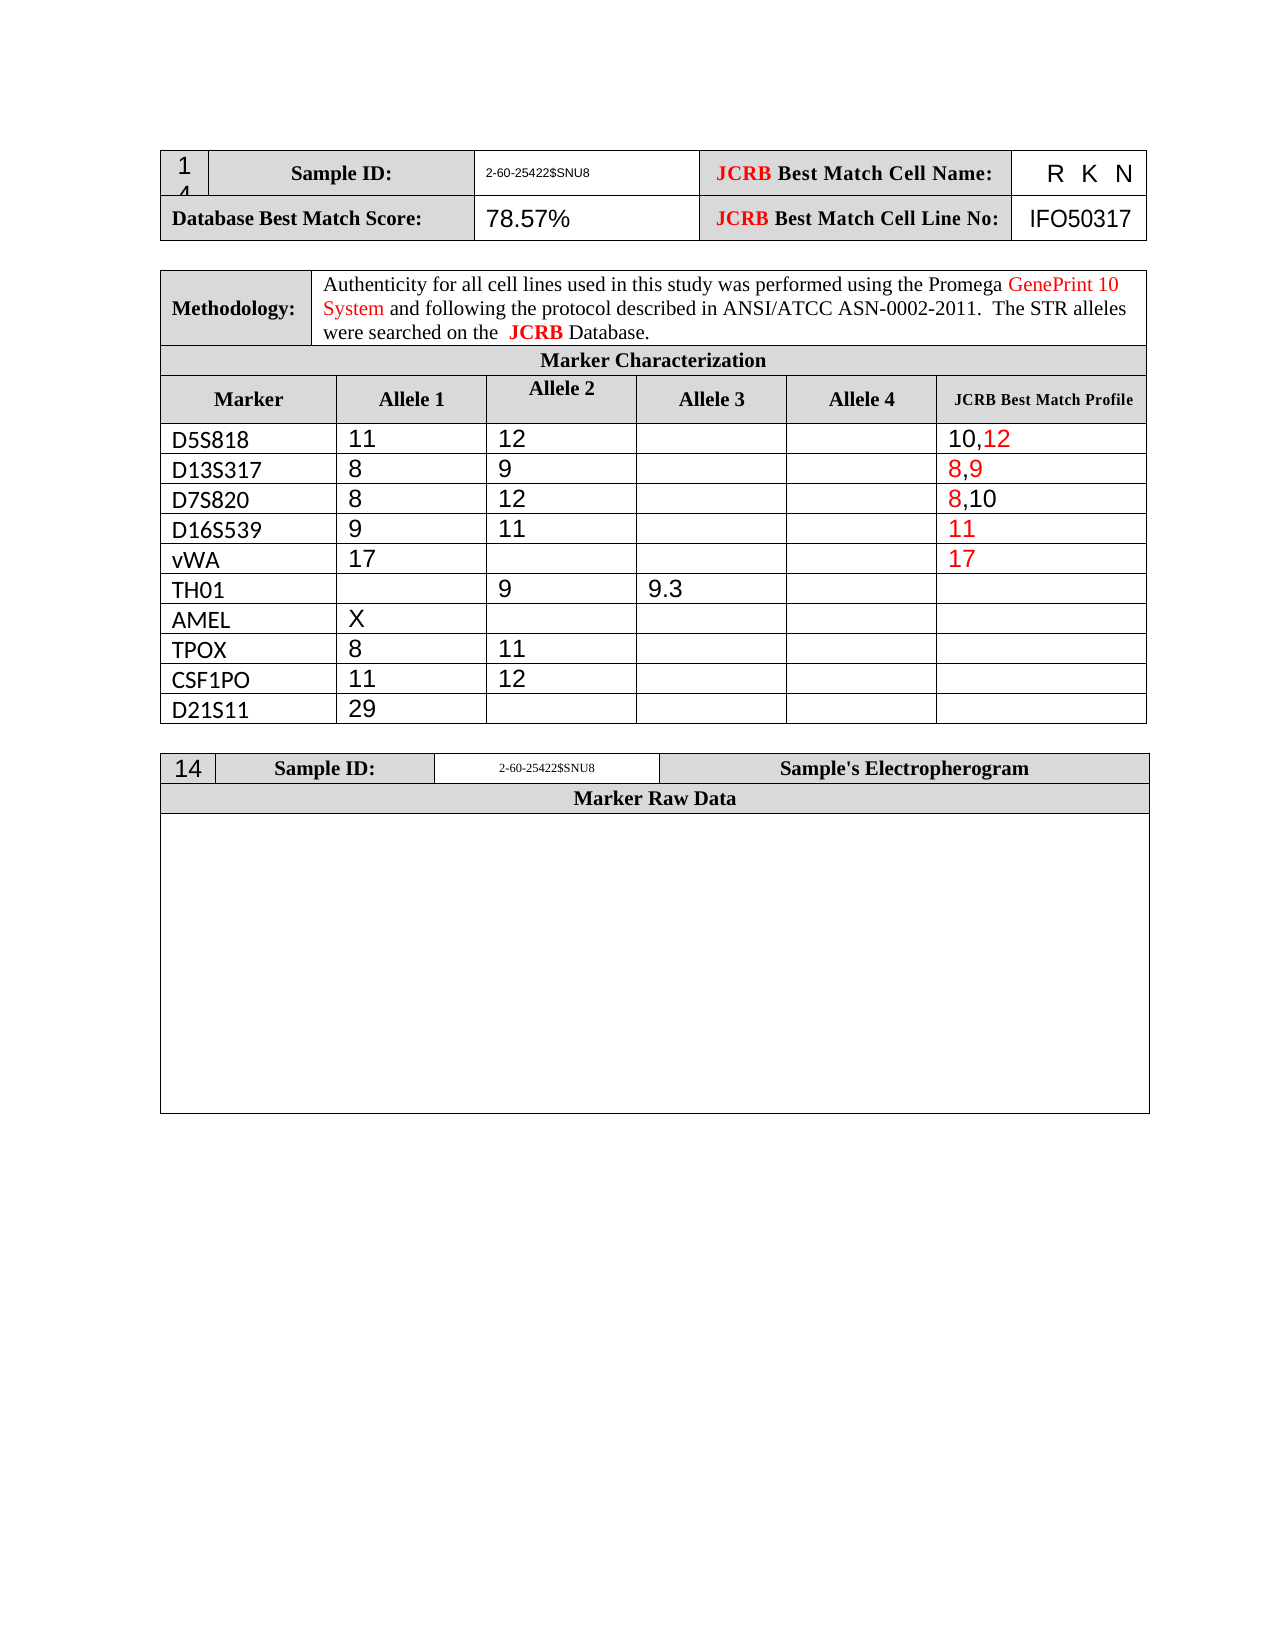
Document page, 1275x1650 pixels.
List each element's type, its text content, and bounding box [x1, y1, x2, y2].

table_header Sample's Electropherogram [660, 754, 1149, 783]
table_cell [637, 634, 786, 663]
table_cell Allele 2 [487, 376, 636, 423]
table_cell 12 [487, 664, 636, 693]
table_cell [937, 694, 1146, 723]
table_cell [637, 484, 786, 513]
table_cell 8,9 [937, 454, 1146, 483]
table_cell [937, 574, 1146, 603]
table_cell [787, 544, 936, 573]
table_cell 8 [337, 484, 486, 513]
table_cell JCRB Best Match Profile [937, 376, 1146, 423]
table_cell 17 [937, 544, 1146, 573]
table_cell [937, 634, 1146, 663]
table_cell 17 [337, 544, 486, 573]
table_cell Marker [161, 376, 336, 423]
table_cell [787, 454, 936, 483]
table_cell [637, 694, 786, 723]
table_cell [637, 604, 786, 633]
table_cell [487, 544, 636, 573]
table_cell 9 [487, 574, 636, 603]
table_header 14 [161, 754, 215, 783]
table_header Methodology: [161, 271, 311, 345]
table_cell [787, 514, 936, 543]
table_cell AMEL [161, 604, 336, 633]
table_header Authenticity for all cell lines used in this study was performed using the Promega and following the protocol described in ANSI/ATCC ASN-0002-2011. The STR alleles were searched on the JCRB Database. [312, 271, 1146, 345]
table_header 2-60-25422$SNU8 [435, 754, 659, 783]
table_header Sample ID: [216, 754, 434, 783]
table_cell X [337, 604, 486, 633]
table_cell 12 [487, 484, 636, 513]
table_cell D16S539 [161, 514, 336, 543]
table_cell 11 [937, 514, 1146, 543]
table_cell 8 [337, 634, 486, 663]
table_header 14 [161, 151, 208, 195]
table_cell D7S820 [161, 484, 336, 513]
table_cell [787, 694, 936, 723]
table_cell vWA [161, 544, 336, 573]
table_cell JCRB Best Match Cell Line No: [700, 196, 1011, 240]
table_cell [787, 664, 936, 693]
table_cell 11 [487, 634, 636, 663]
table_cell 8,10 [937, 484, 1146, 513]
table_cell D13S317 [161, 454, 336, 483]
table_cell [937, 664, 1146, 693]
table_cell [787, 574, 936, 603]
table_cell 11 [487, 514, 636, 543]
table_cell Allele 1 [337, 376, 486, 423]
table_cell [787, 604, 936, 633]
table_cell [337, 574, 486, 603]
table_cell [787, 424, 936, 453]
table_cell [487, 694, 636, 723]
table_cell [637, 424, 786, 453]
table_cell 11 [337, 424, 486, 453]
table_cell CSF1PO [161, 664, 336, 693]
table_cell 11 [337, 664, 486, 693]
table_cell TH01 [161, 574, 336, 603]
table_cell [487, 604, 636, 633]
table_cell [637, 664, 786, 693]
table_cell Allele 4 [787, 376, 936, 423]
table_header RKN [1012, 151, 1146, 195]
table_header 2-60-25422$SNU8 [475, 151, 699, 195]
table_cell Database Best Match Score: [161, 196, 474, 240]
table_cell [637, 454, 786, 483]
table_cell 9.3 [637, 574, 786, 603]
table_cell [937, 604, 1146, 633]
table_cell 9 [337, 514, 486, 543]
table_cell 10,12 [937, 424, 1146, 453]
table_cell 78.57% [475, 196, 699, 240]
table_cell 8 [337, 454, 486, 483]
table_cell [787, 484, 936, 513]
table_cell IFO50317 [1012, 196, 1146, 240]
table_cell [637, 514, 786, 543]
table_header JCRB Best Match Cell Name: [700, 151, 1011, 195]
table_cell [637, 544, 786, 573]
table_cell [787, 634, 936, 663]
table_cell Marker Raw Data [161, 784, 1149, 813]
table_cell D21S11 [161, 694, 336, 723]
table_cell 12 [487, 424, 636, 453]
table_cell 29 [337, 694, 486, 723]
table_cell [161, 814, 1149, 1113]
table_header Sample ID: [209, 151, 474, 195]
table_cell TPOX [161, 634, 336, 663]
table_cell Marker Characterization [161, 346, 1146, 375]
table_cell D5S818 [161, 424, 336, 453]
table_cell 9 [487, 454, 636, 483]
table_cell Allele 3 [637, 376, 786, 423]
